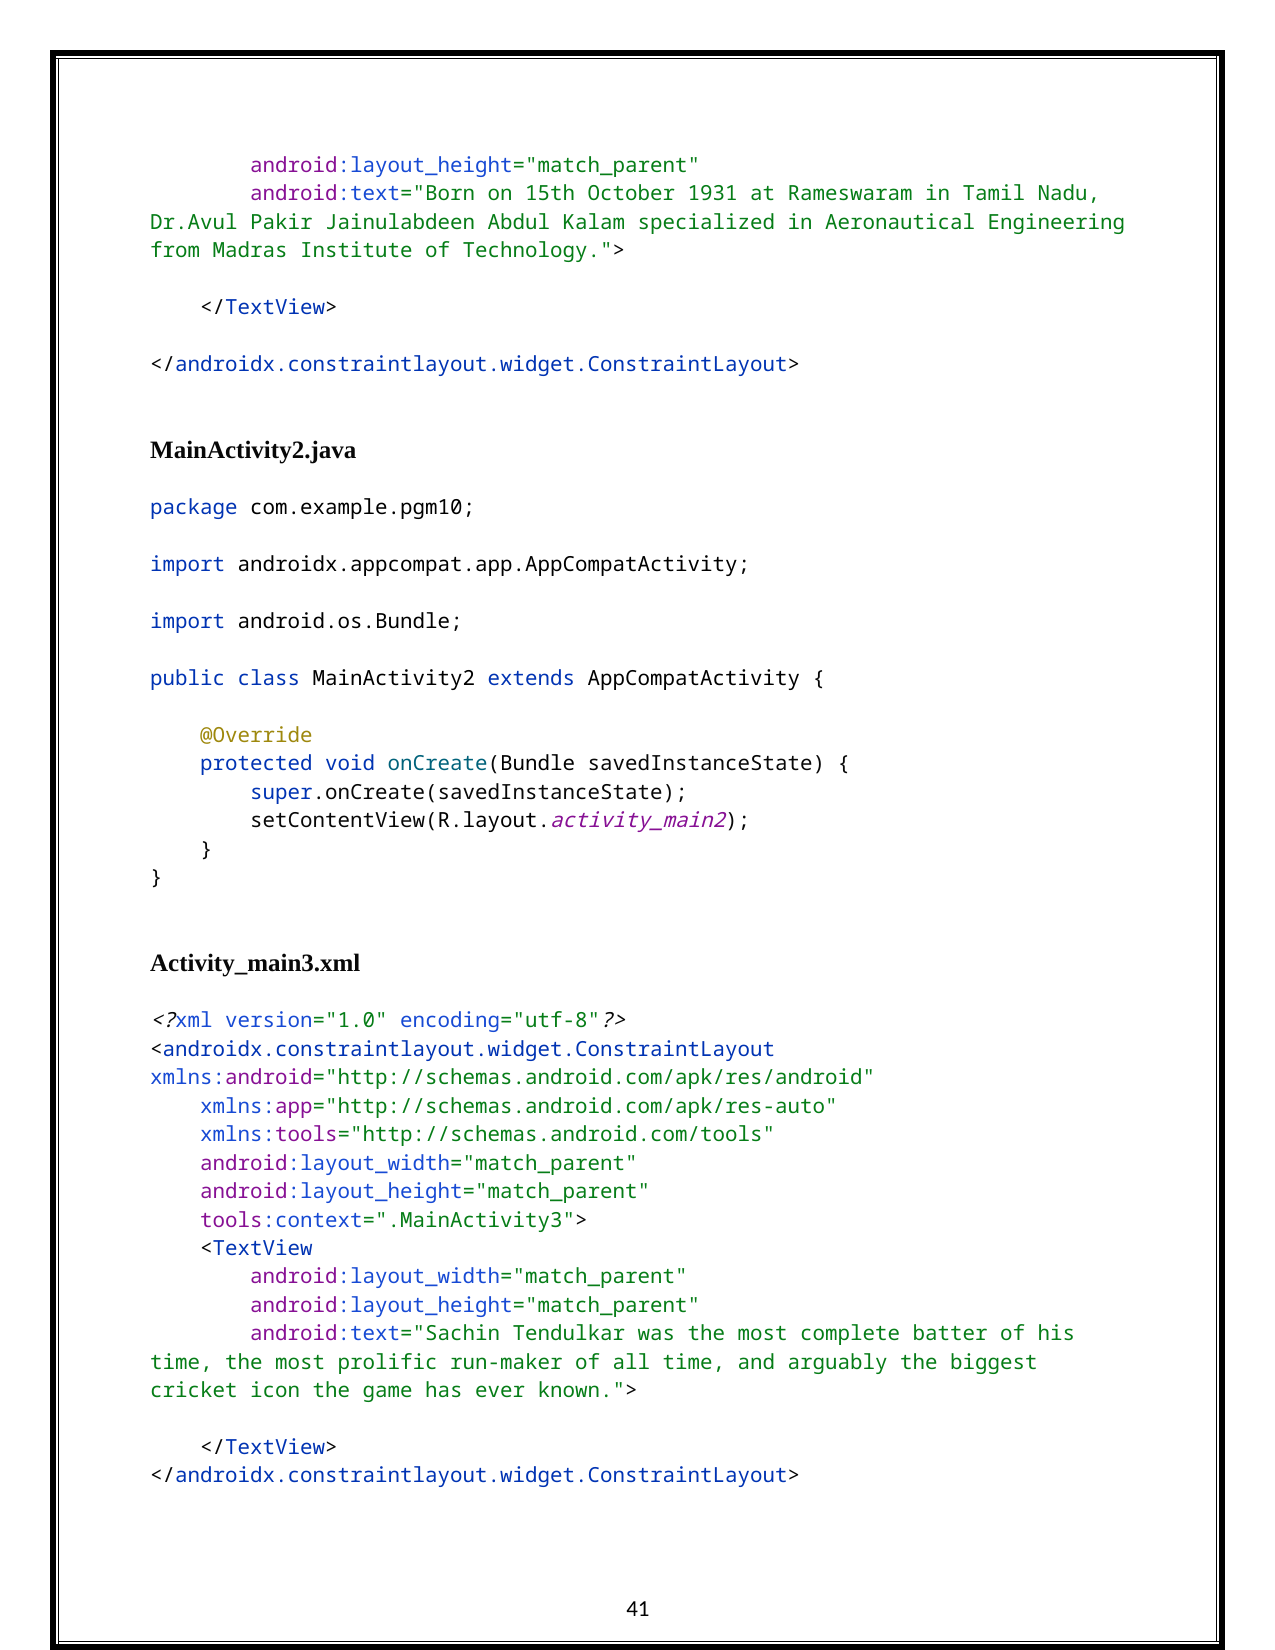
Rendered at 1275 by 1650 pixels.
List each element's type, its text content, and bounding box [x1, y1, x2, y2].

text <?xml version="1.0" encoding="utf-8"?> <androidx.constraintlayout.widget.ConstraintLayout xmlns:android="http://schemas.android.com/apk/res/android" xmlns:app="http://schemas.android.com/apk/res-auto" xmlns:tools="http://schemas.android.com/tools" android:layout_width="match_parent" android:layout_height="match_parent" tools:context=".MainActivity3"> <TextView android:layout_width="match_parent" android:layout_height="match_parent" android:text="Sachin Tendulkar was the most complete batter of his time, the most prolific run-maker of all time, and arguably the biggest cricket icon the game has ever known."> </TextView> </androidx.constraintlayout.widget.ConstraintLayout> [150, 1006, 1125, 1489]
text package com.example.pgm10; import androidx.appcompat.app.AppCompatActivity; import android.os.Bundle; public class MainActivity2 extends AppCompatActivity { @Override protected void onCreate(Bundle savedInstanceState) { super.onCreate(savedInstanceState); setContentView(R.layout.activity_main2); } } [150, 492, 1125, 891]
text Activity_main3.xml [150, 948, 1125, 977]
text MainActivity2.java [150, 435, 1125, 464]
